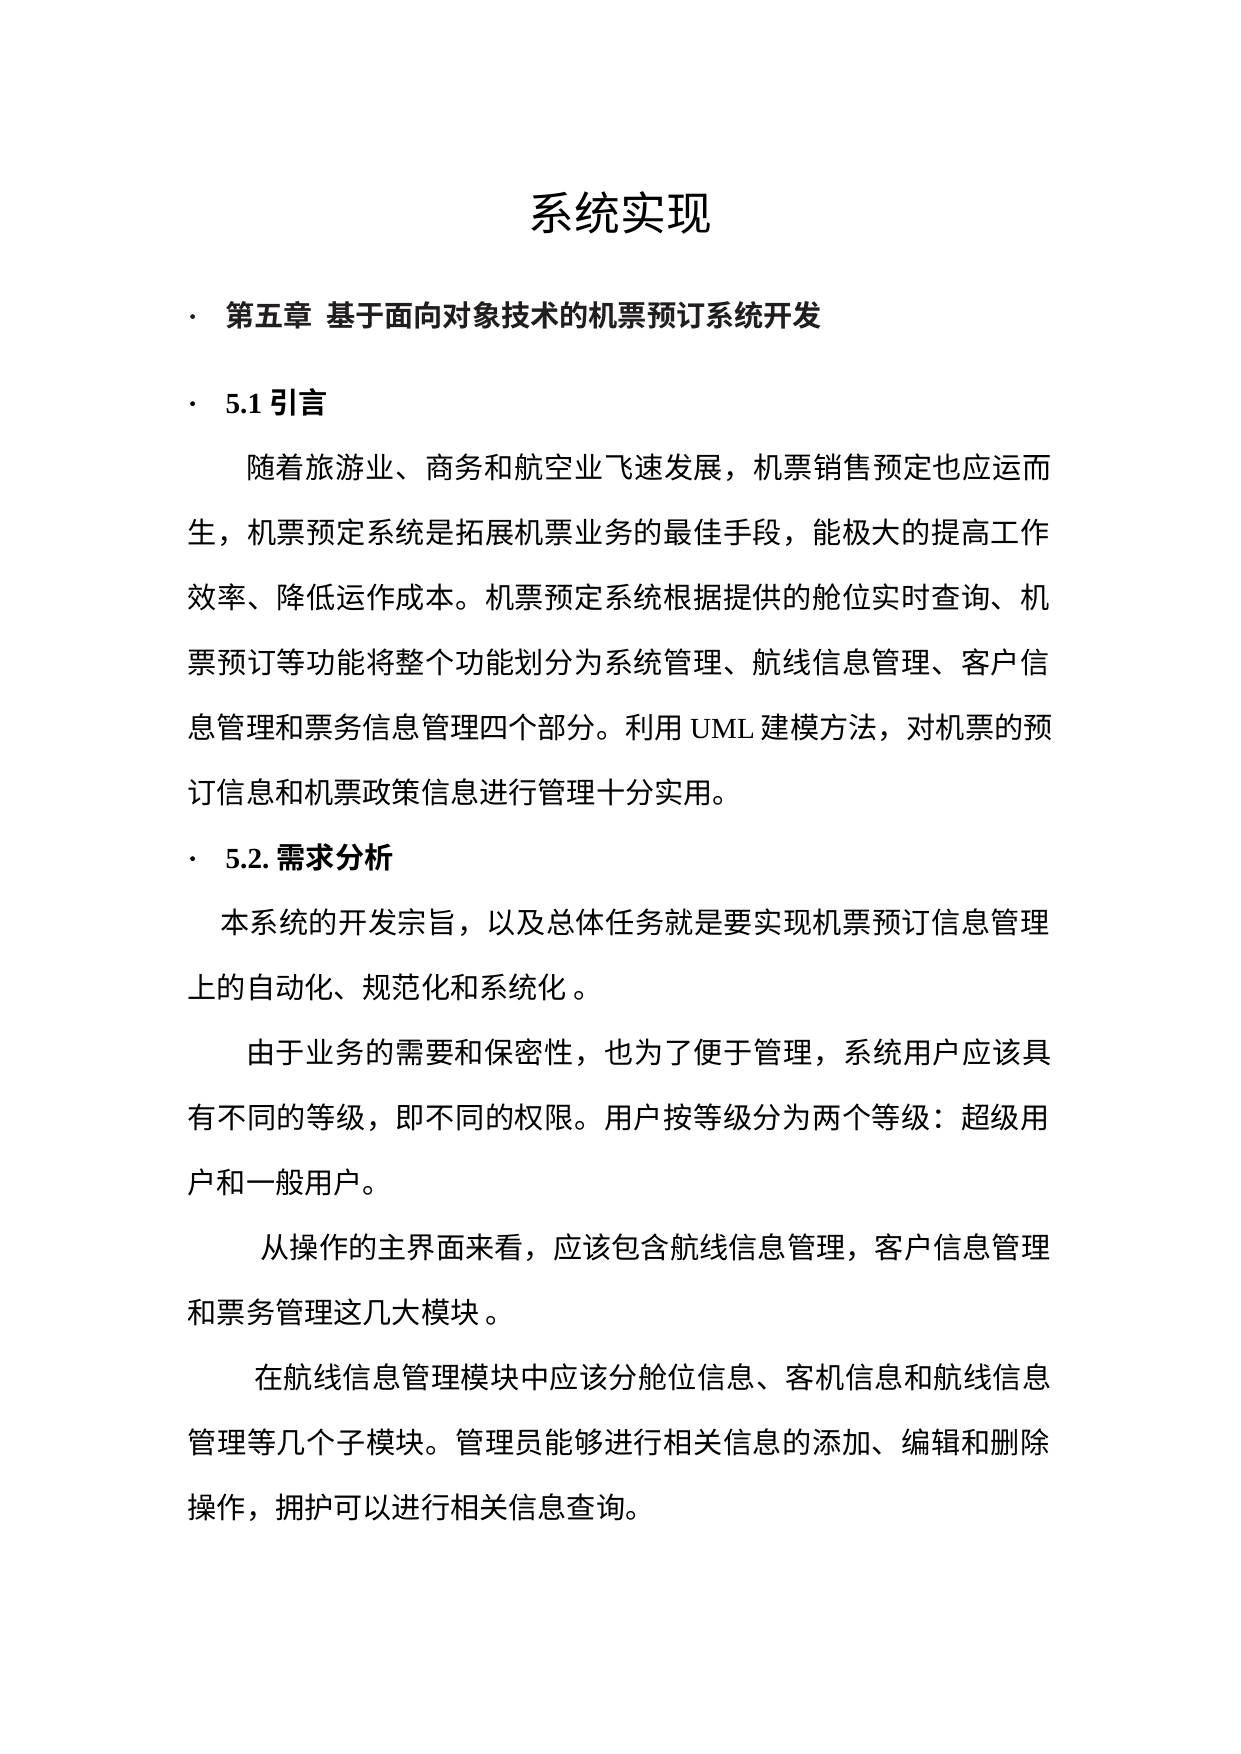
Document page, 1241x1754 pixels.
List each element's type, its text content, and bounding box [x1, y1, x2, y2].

list 第五章 基于面向对象技术的机票预订系统开发 [187, 282, 1053, 347]
text 在航线信息管理模块中应该分舱位信息、客机信息和航线信息管理等几个子模块。管理员能够进行相关信息的添加、编辑和删除操作，拥护可以进行相关信息查询。 [187, 1344, 1053, 1539]
text 随着旅游业、商务和航空业飞速发展，机票销售预定也应运而生，机票预定系统是拓展机票业务的最佳手段，能极大的提高工作效率、降低运作成本。机票预定系统根据提供的舱位实时查询、机票预订等功能将整个功能划分为系统管理、航线信息管理、客户信息管理和票务信息管理四个部分。利用UML建模方法，对机票的预订信息和机票政策信息进行管理十分实用。 [187, 434, 1053, 824]
text 由于业务的需要和保密性，也为了便于管理，系统用户应该具有不同的等级，即不同的权限。用户按等级分为两个等级：超级用户和一般用户。 [187, 1019, 1053, 1214]
list 5.1 引言 [187, 369, 1053, 434]
list 5.2. 需求分析 [187, 824, 1053, 889]
text 系统实现 [187, 162, 1053, 259]
text 从操作的主界面来看，应该包含航线信息管理，客户信息管理和票务管理这几大模块 。 [187, 1214, 1053, 1344]
text 本系统的开发宗旨，以及总体任务就是要实现机票预订信息管理上的自动化、规范化和系统化 。 [187, 889, 1053, 1019]
